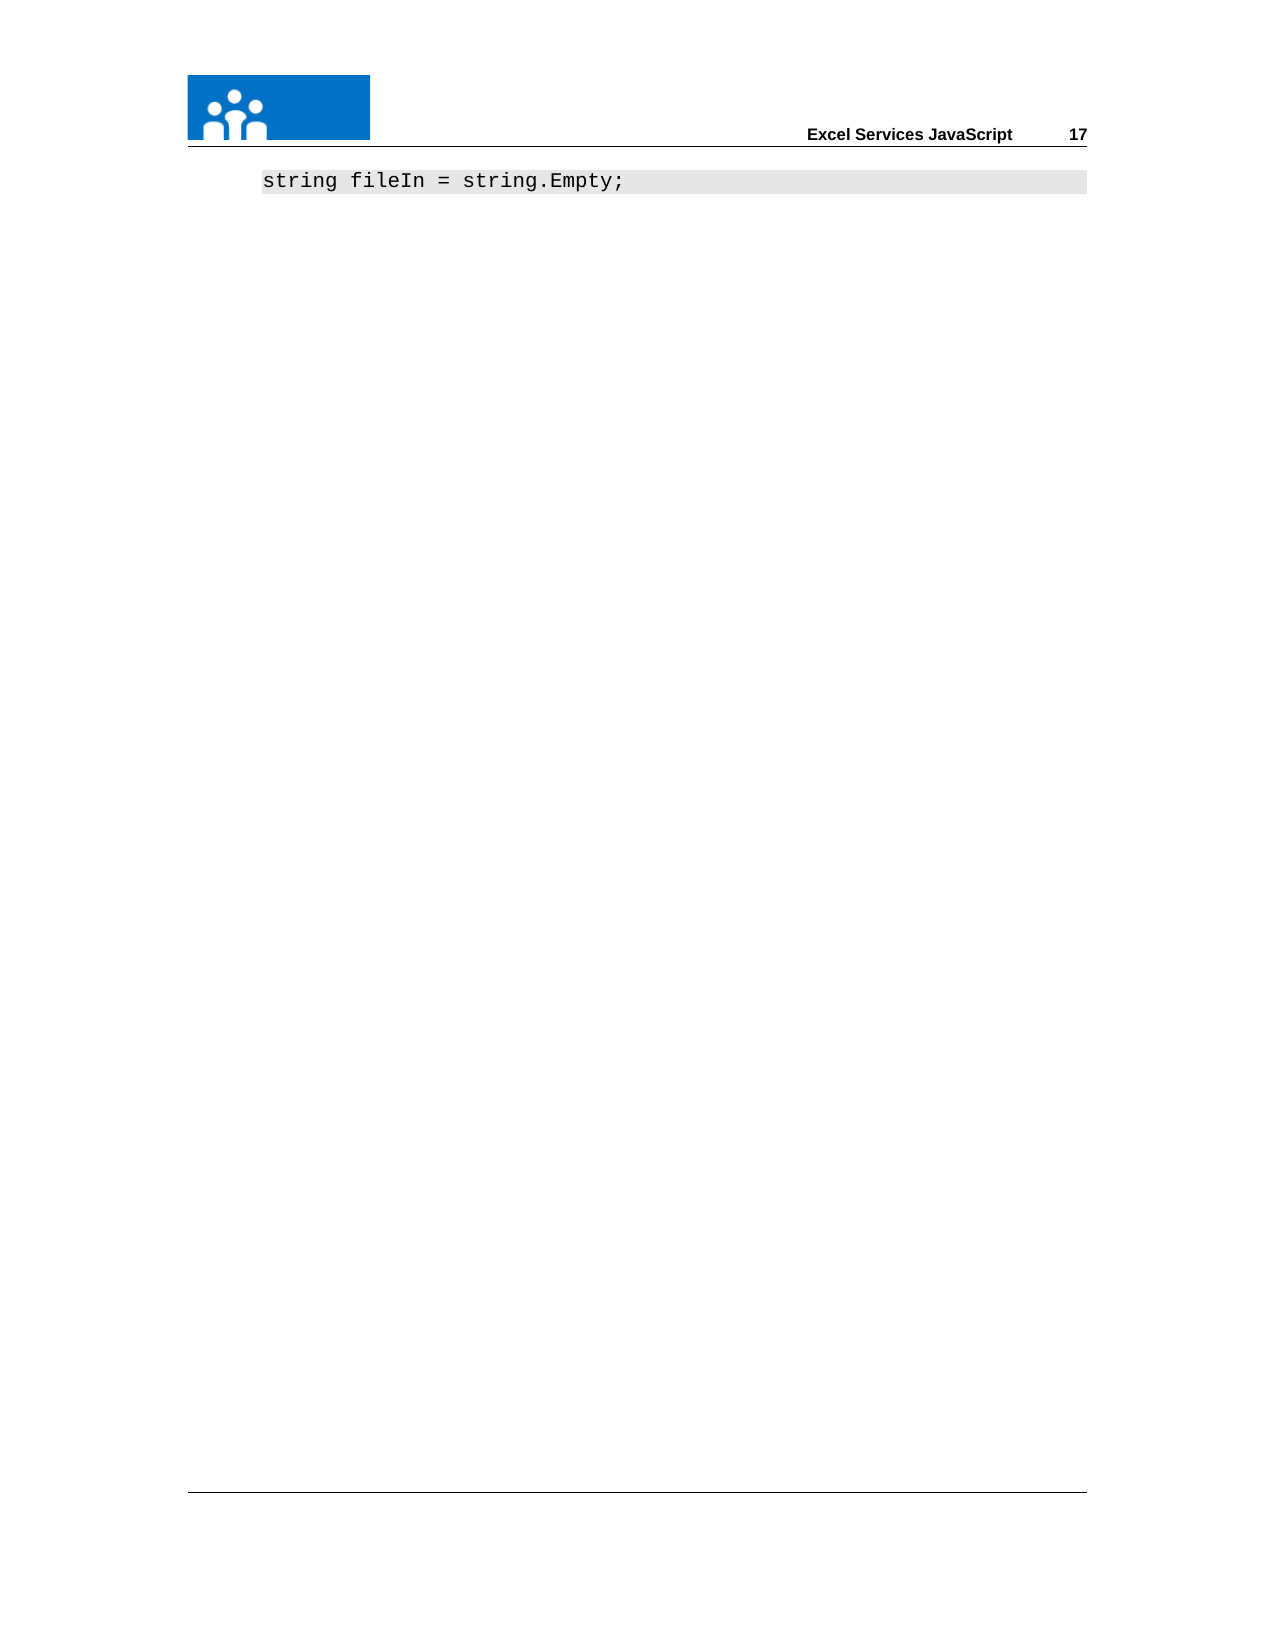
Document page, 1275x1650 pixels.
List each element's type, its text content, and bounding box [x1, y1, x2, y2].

text string fileIn = string.Empty; [262, 170, 1087, 194]
picture [187, 75, 371, 140]
